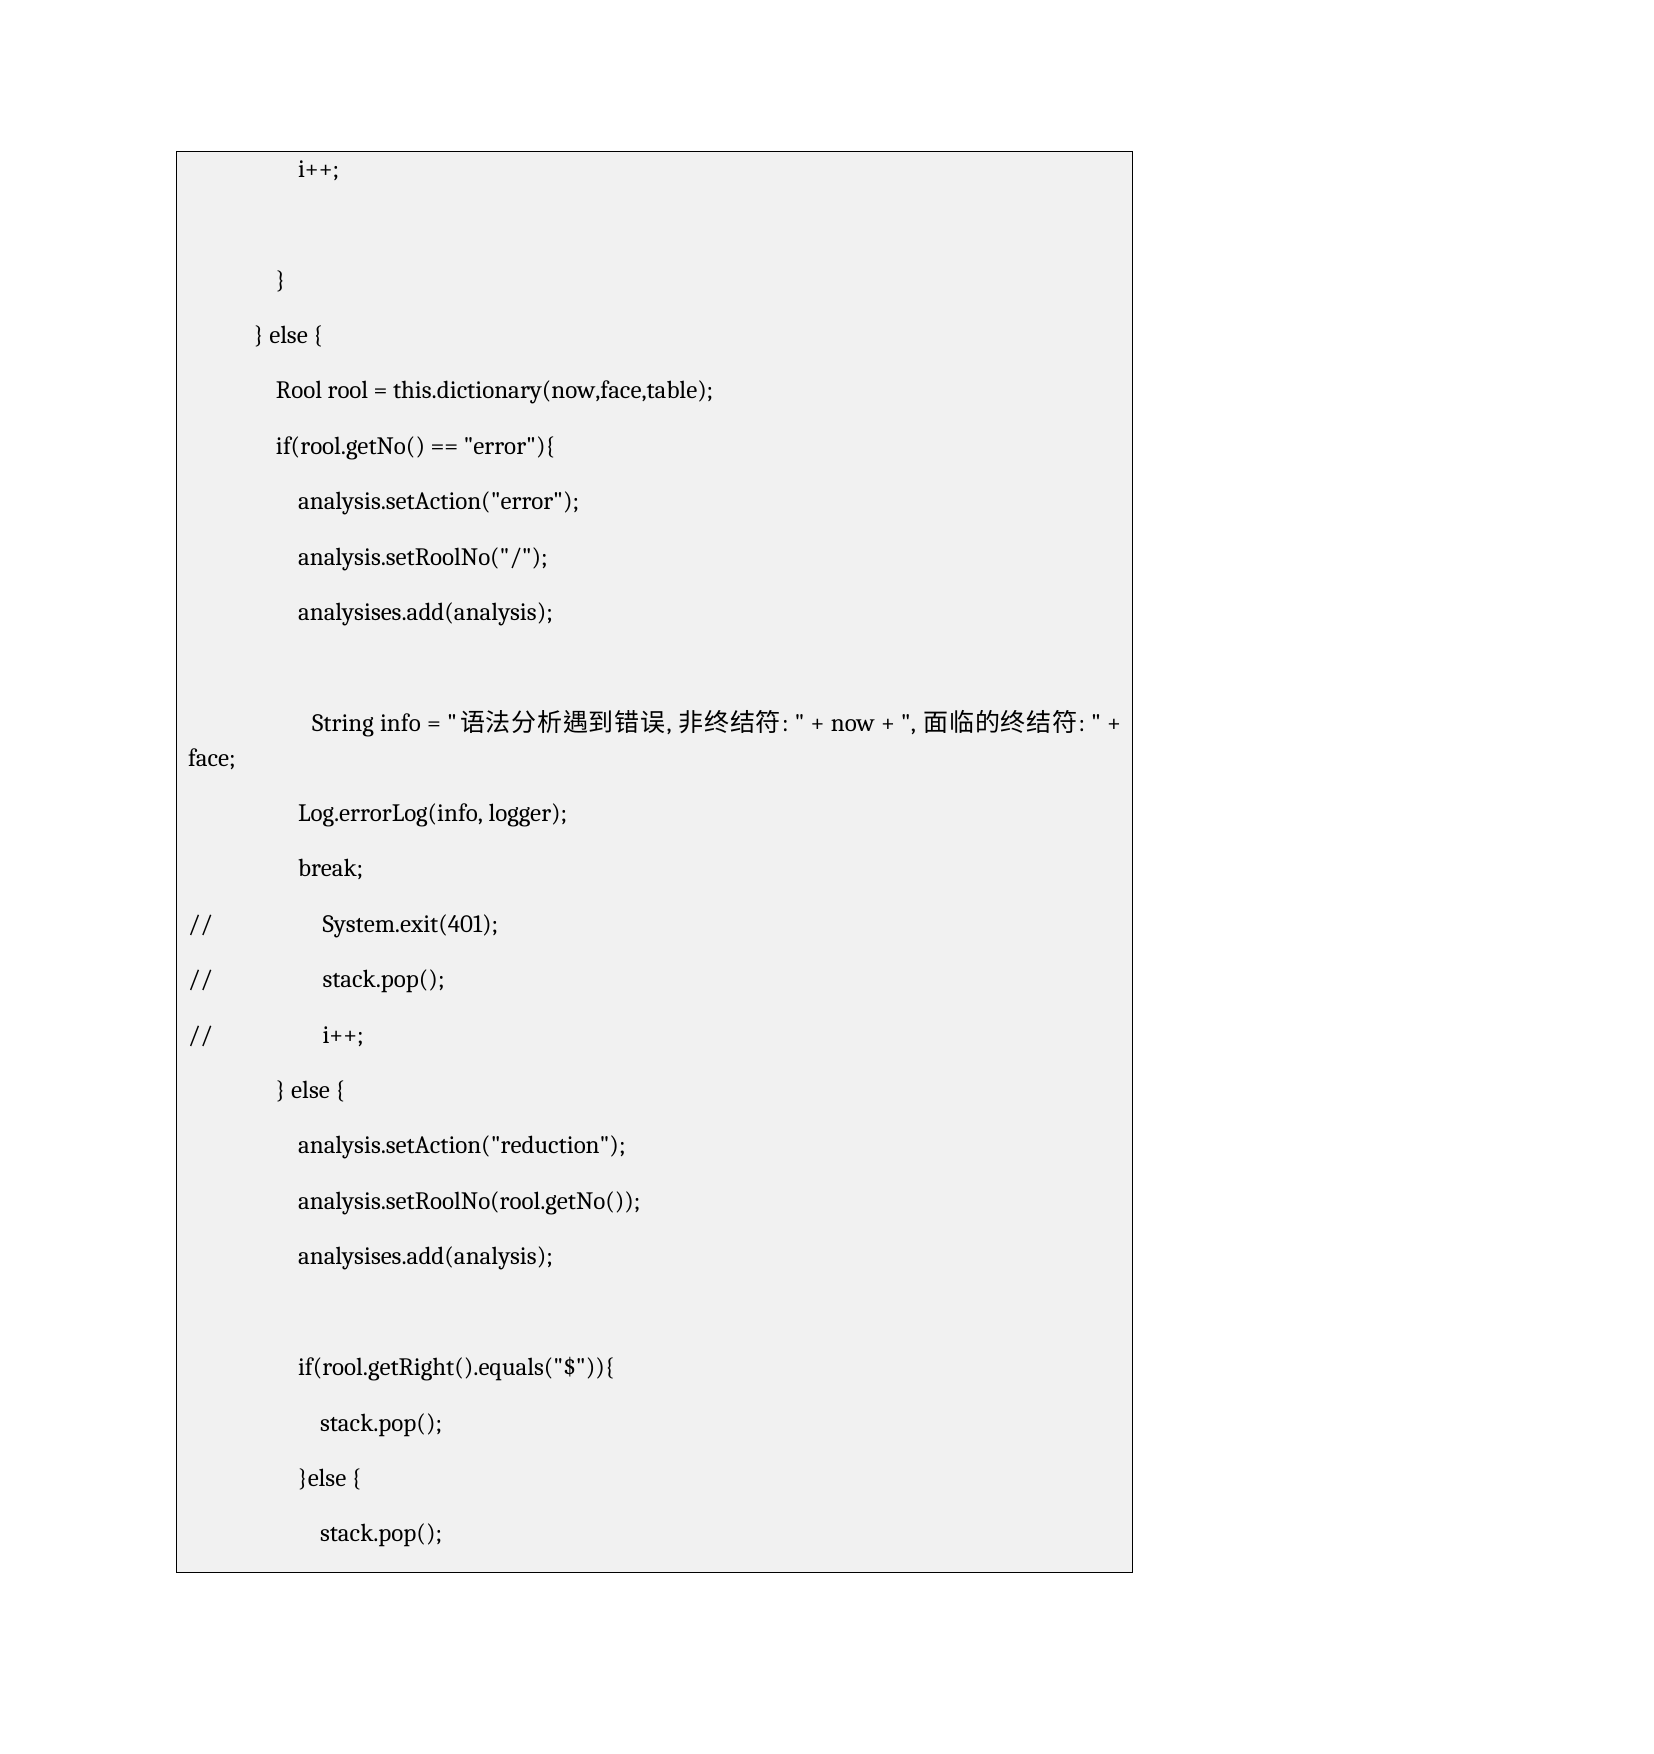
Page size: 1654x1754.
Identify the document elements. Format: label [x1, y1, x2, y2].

table_header [177, 152, 1132, 1572]
